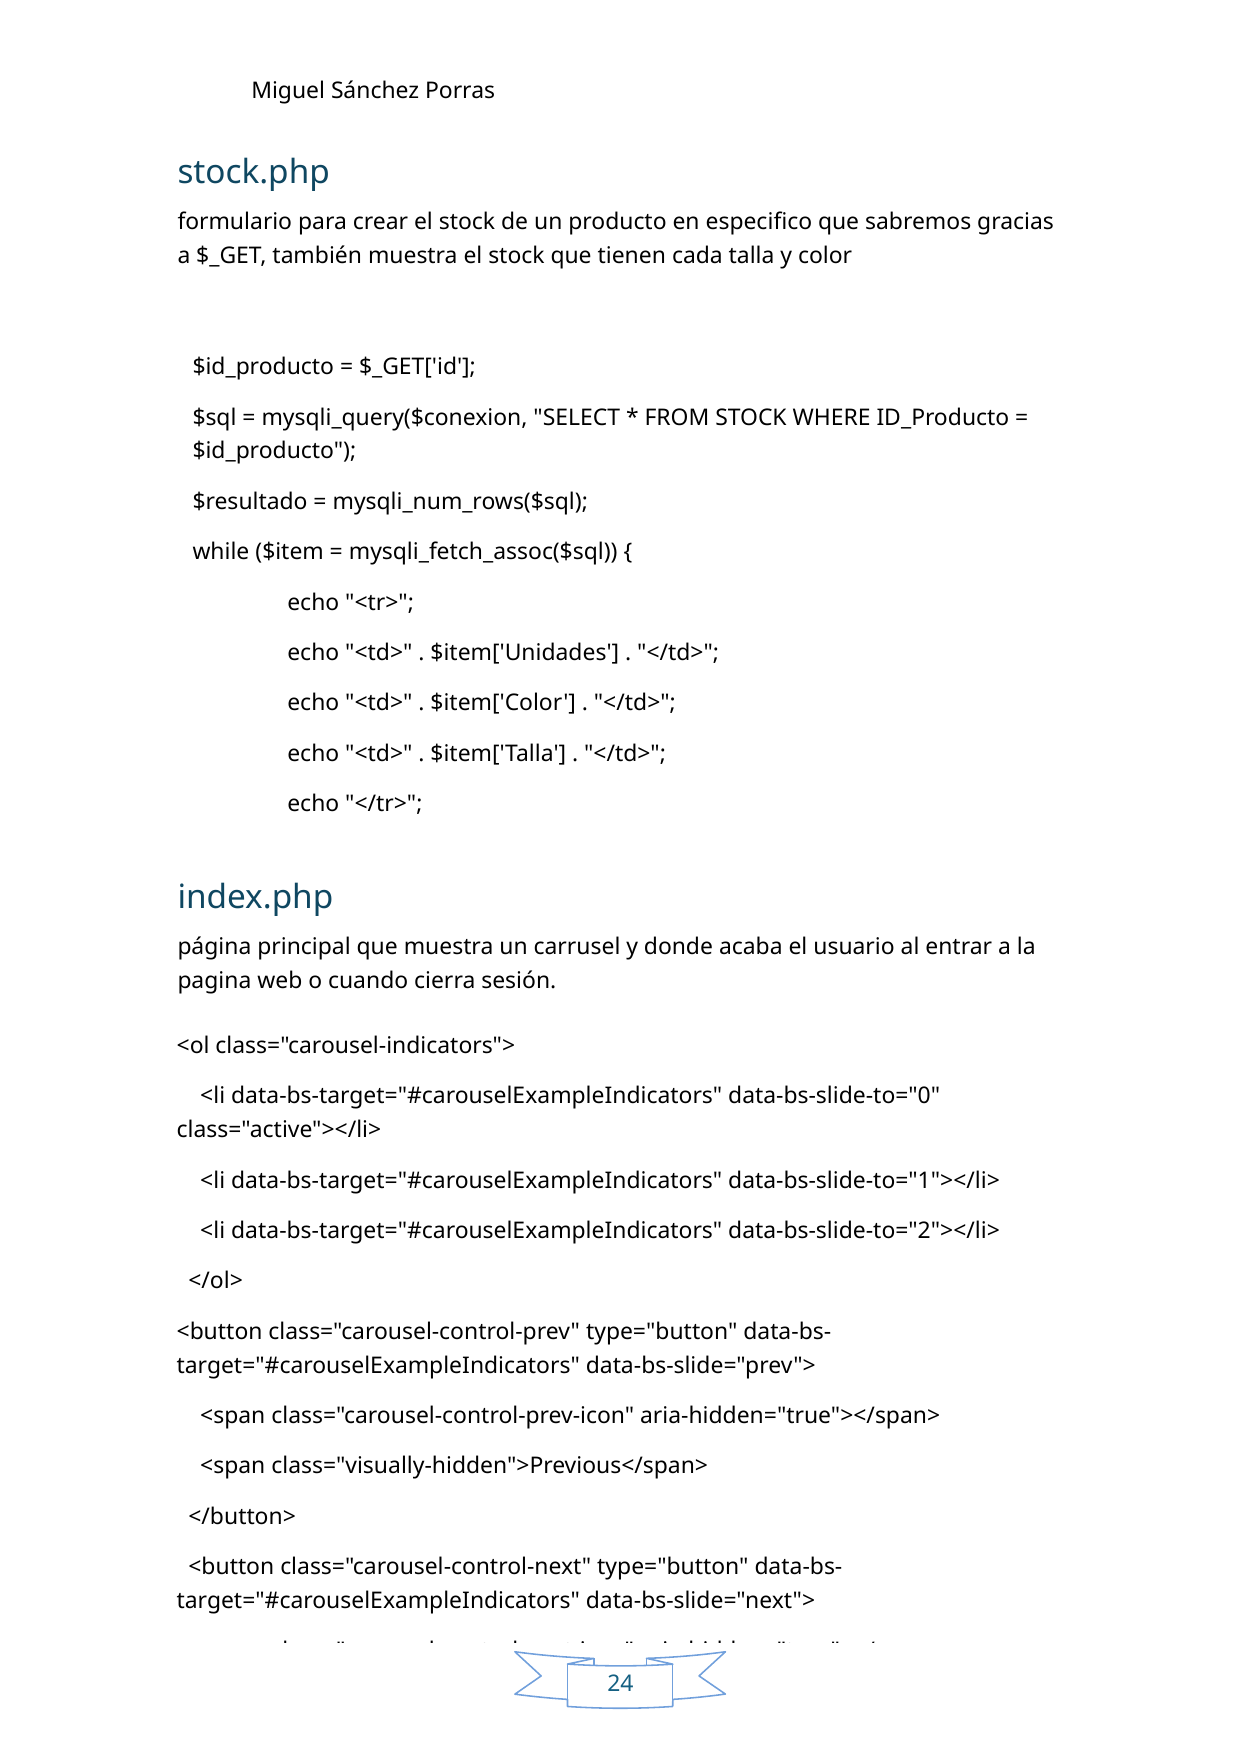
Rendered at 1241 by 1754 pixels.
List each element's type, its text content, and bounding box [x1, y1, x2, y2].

text formulario para crear el stock de un producto en especifico que sabremos gracias a $_GET, también muestra el stock que tienen cada talla y color [177, 205, 1063, 270]
subtitle index.php [177, 842, 1063, 918]
text página principal que muestra un carrusel y donde acaba el usuario al entrar a la pagina web o cuando cierra sesión. [177, 930, 1063, 995]
subtitle stock.php [177, 148, 1063, 193]
